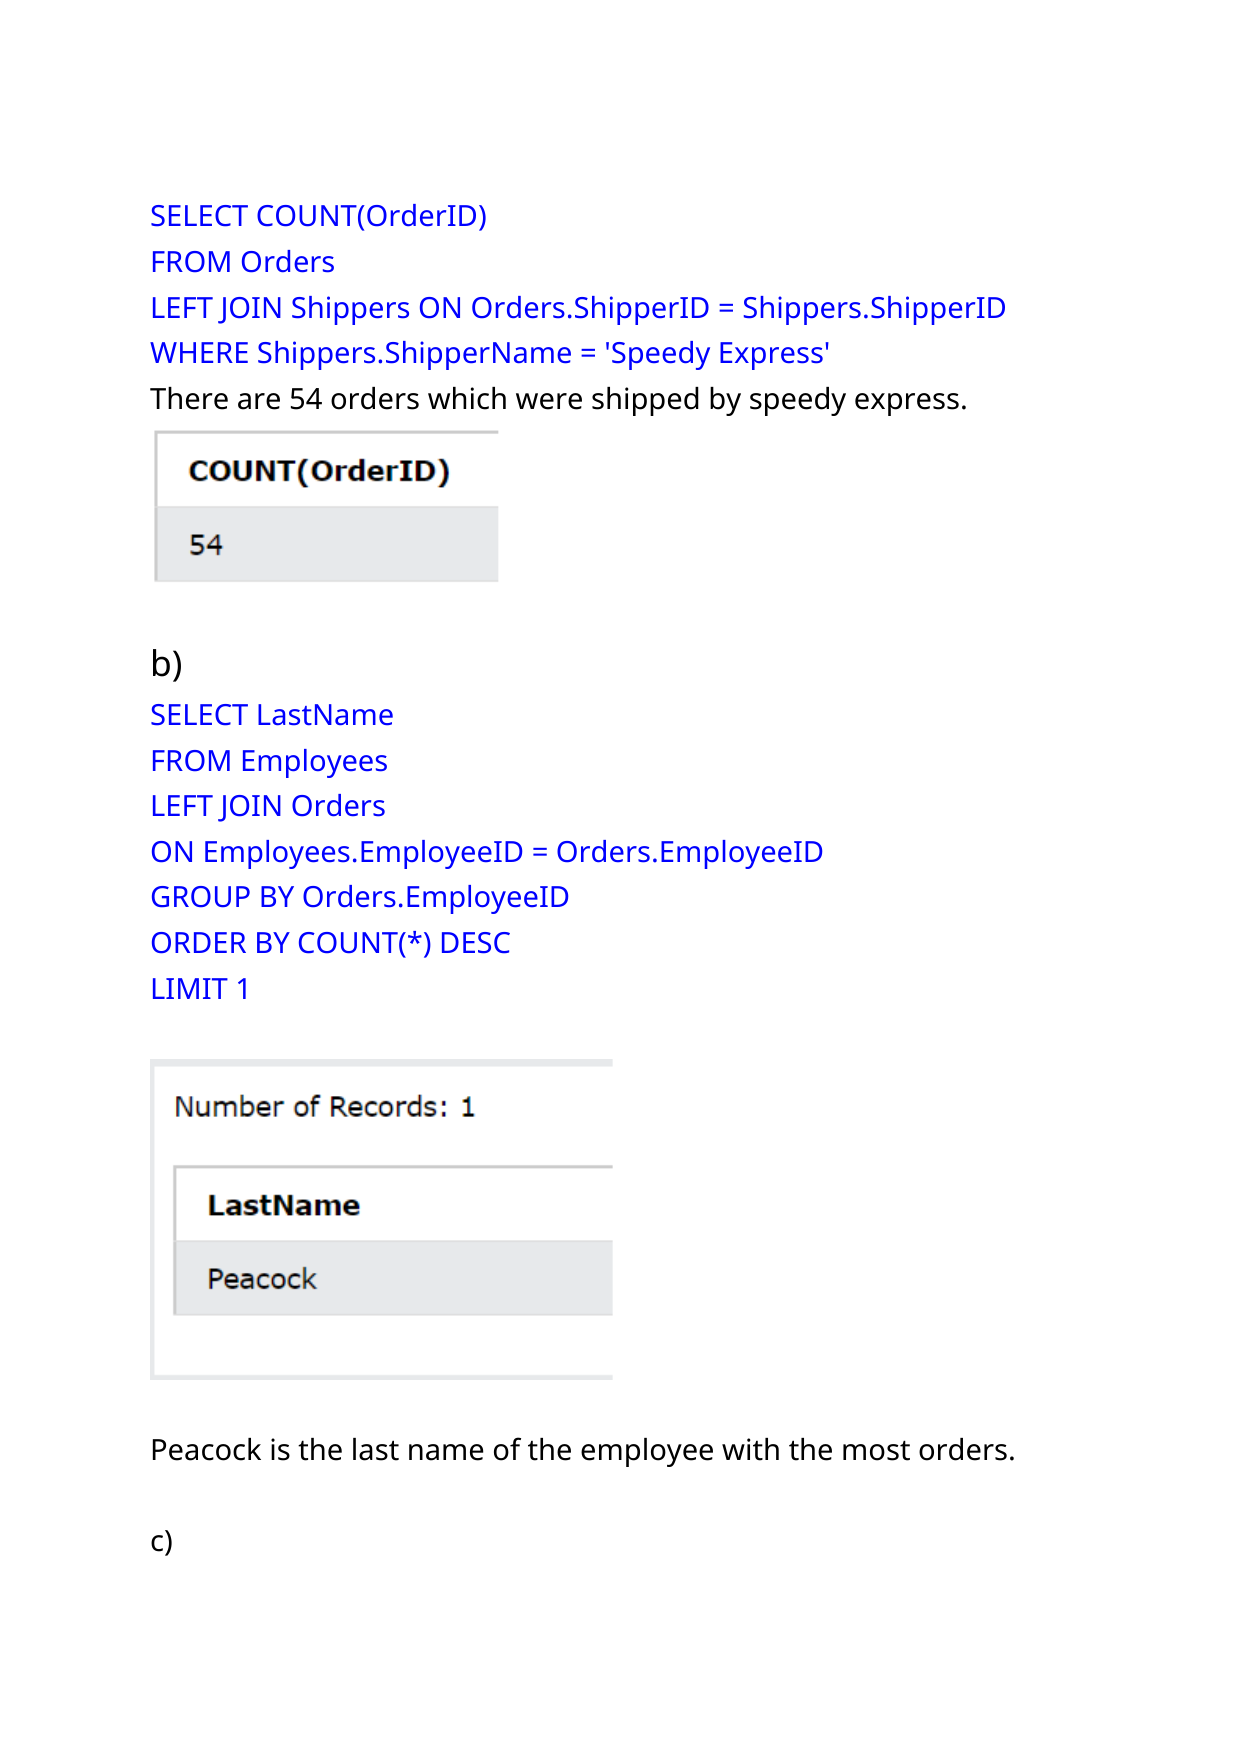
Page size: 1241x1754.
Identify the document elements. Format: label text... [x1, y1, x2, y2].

text LEFT JOIN Shippers ON Orders.ShipperID = Shippers.ShipperID [150, 287, 1090, 327]
text LIMIT 1 [150, 968, 1090, 1008]
text FROM Orders [150, 241, 1090, 281]
text c) [150, 1520, 1090, 1560]
text SELECT LastName [150, 694, 1090, 734]
text LEFT JOIN Orders [150, 786, 1090, 825]
picture [150, 423, 499, 590]
text SELECT COUNT(OrderID) [150, 196, 1090, 235]
text GROUP BY Orders.EmployeeID [150, 877, 1090, 916]
text ON Employees.EmployeeID = Orders.EmployeeID [150, 831, 1090, 871]
text ORDER BY COUNT(*) DESC [150, 922, 1090, 962]
text WHERE Shippers.ShipperName = 'Speedy Express' [150, 332, 1090, 372]
picture [150, 1059, 613, 1380]
text Peacock is the last name of the employee with the most orders. [150, 1429, 1090, 1469]
text FROM Employees [150, 740, 1090, 779]
text b) [150, 639, 1090, 687]
text There are 54 orders which were shipped by speedy express. [150, 378, 1090, 418]
